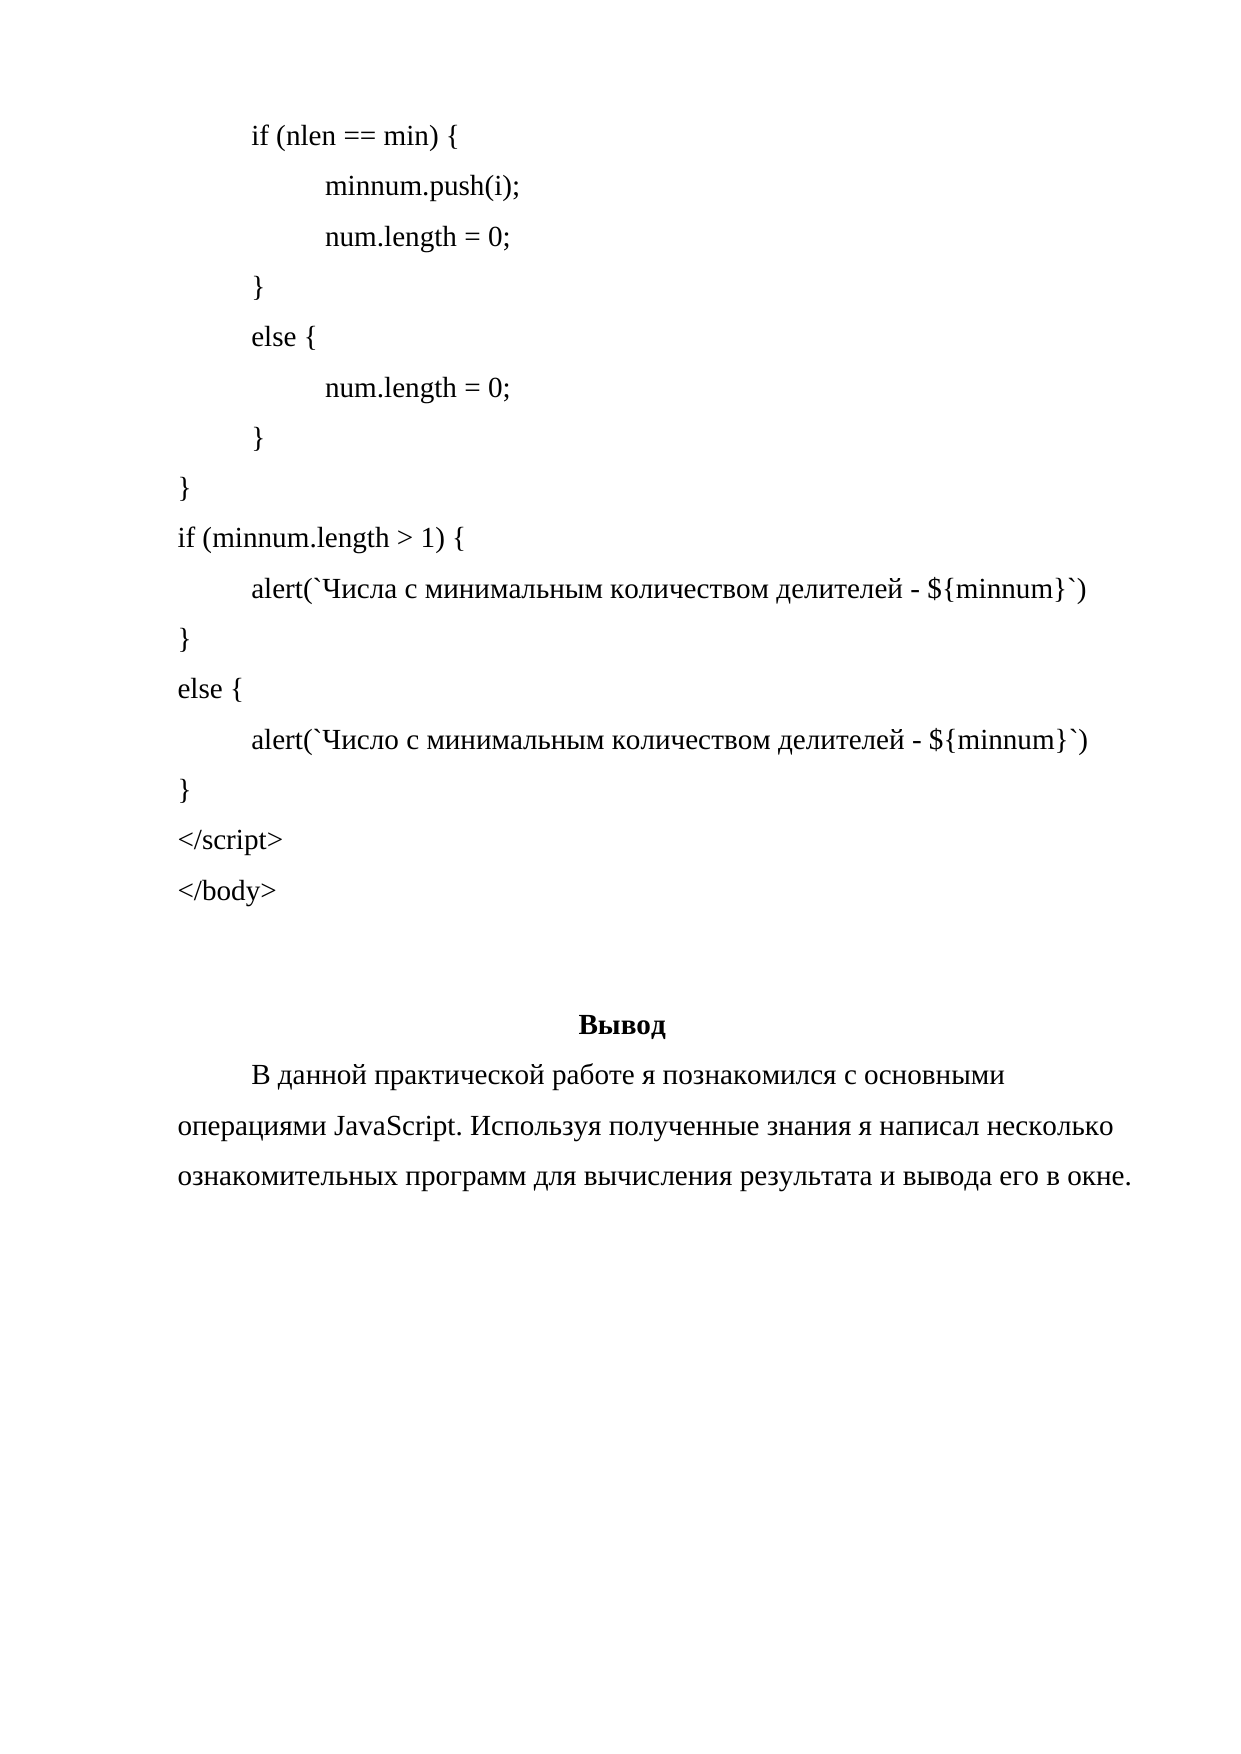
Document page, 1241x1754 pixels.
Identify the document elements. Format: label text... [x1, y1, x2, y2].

text if (nlen == min) { [177, 118, 1152, 152]
text num.length = 0; [177, 370, 1152, 403]
text else { [177, 672, 1152, 705]
text num.length = 0; [177, 219, 1152, 252]
text minnum.push(i); [177, 168, 1152, 202]
text Вывод [177, 1007, 1152, 1041]
text if (minnum.length > 1) { [177, 521, 1152, 554]
text alert(`Число с минимальным количеством делителей - ${minnum}`) [177, 722, 1152, 755]
text } [177, 420, 1152, 453]
text } [177, 269, 1152, 303]
text </script> [177, 822, 1152, 856]
text } [177, 621, 1152, 655]
text else { [177, 319, 1152, 353]
text </body> [177, 873, 1152, 906]
text } [177, 772, 1152, 806]
text } [177, 470, 1152, 504]
text В данной практической работе я познакомился с основными операциями JavaScript. Используя полученные знания я написал несколько ознакомительных программ для вычисления результата и вывода его в окне. [177, 1057, 1152, 1191]
text alert(`Числа с минимальным количеством делителей - ${minnum}`) [177, 571, 1152, 604]
